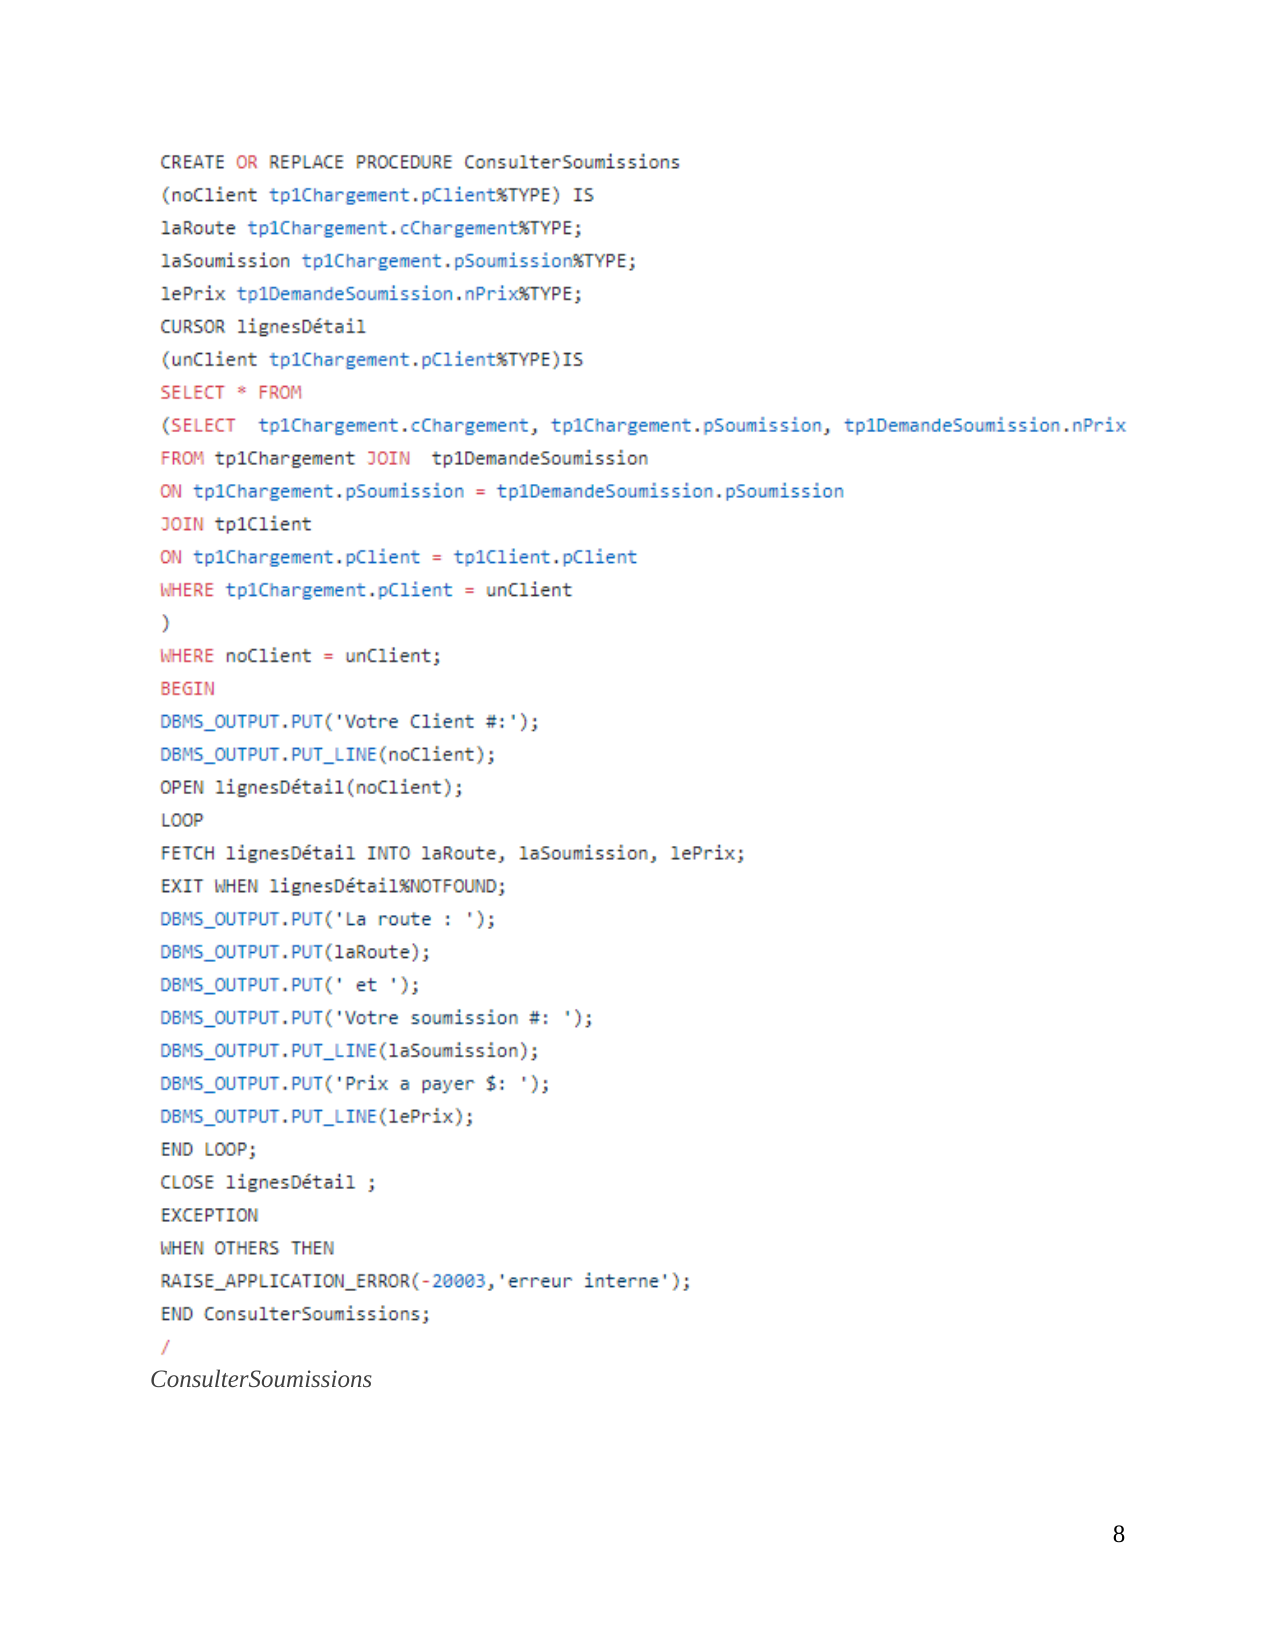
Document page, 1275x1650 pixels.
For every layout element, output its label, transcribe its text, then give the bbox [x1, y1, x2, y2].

text ConsulterSoumissions [150, 1365, 1125, 1393]
picture [150, 150, 1133, 1365]
